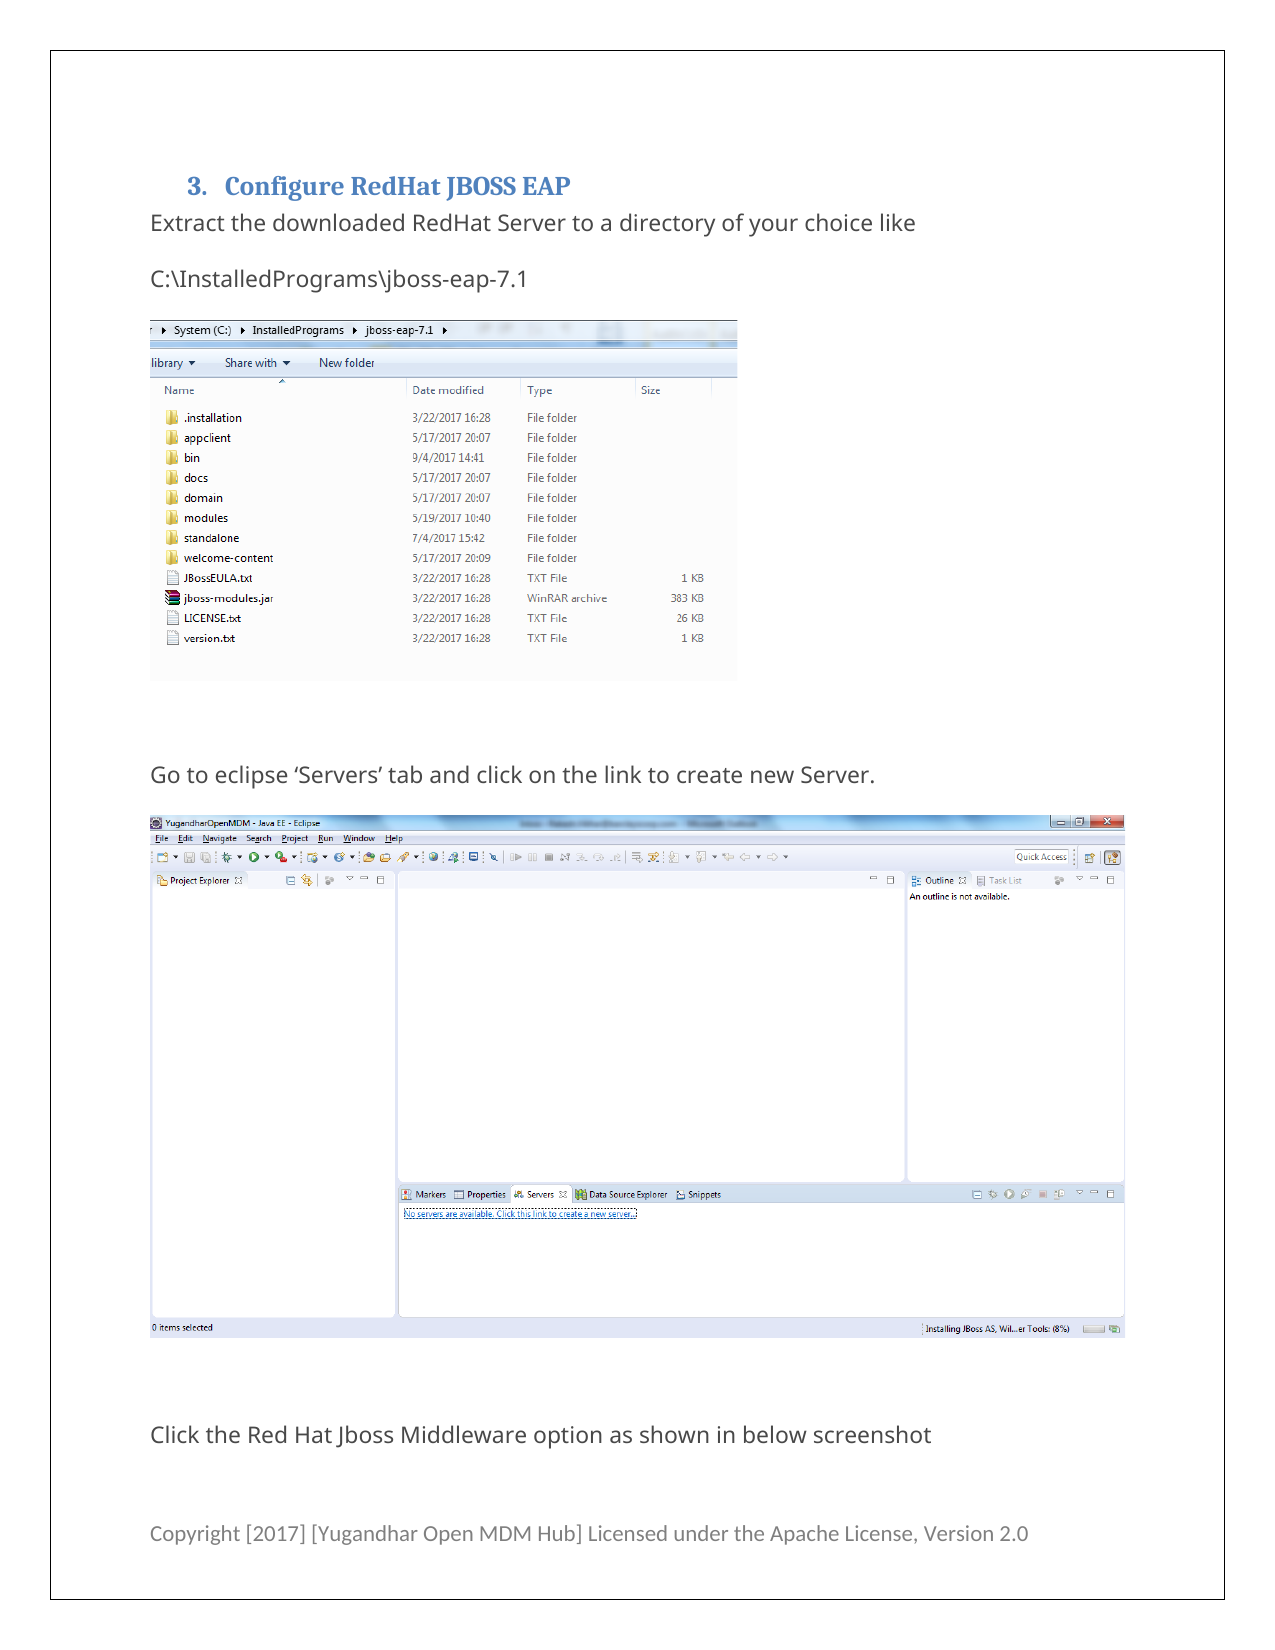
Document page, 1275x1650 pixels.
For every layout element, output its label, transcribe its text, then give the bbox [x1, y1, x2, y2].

text Click the Red Hat Jboss Middleware option as shown in below screenshot [150, 1419, 1125, 1451]
text C:\InstalledPrograms\jboss-eap-7.1 [150, 263, 1125, 294]
text Go to eclipse ‘Servers’ tab and click on the link to create new Server. [150, 759, 1125, 790]
picture [150, 815, 1125, 1338]
picture [150, 320, 738, 681]
subtitle Configure RedHat JBOSS EAP [187, 171, 1125, 202]
text Extract the downloaded RedHat Server to a directory of your choice like [150, 207, 1125, 238]
